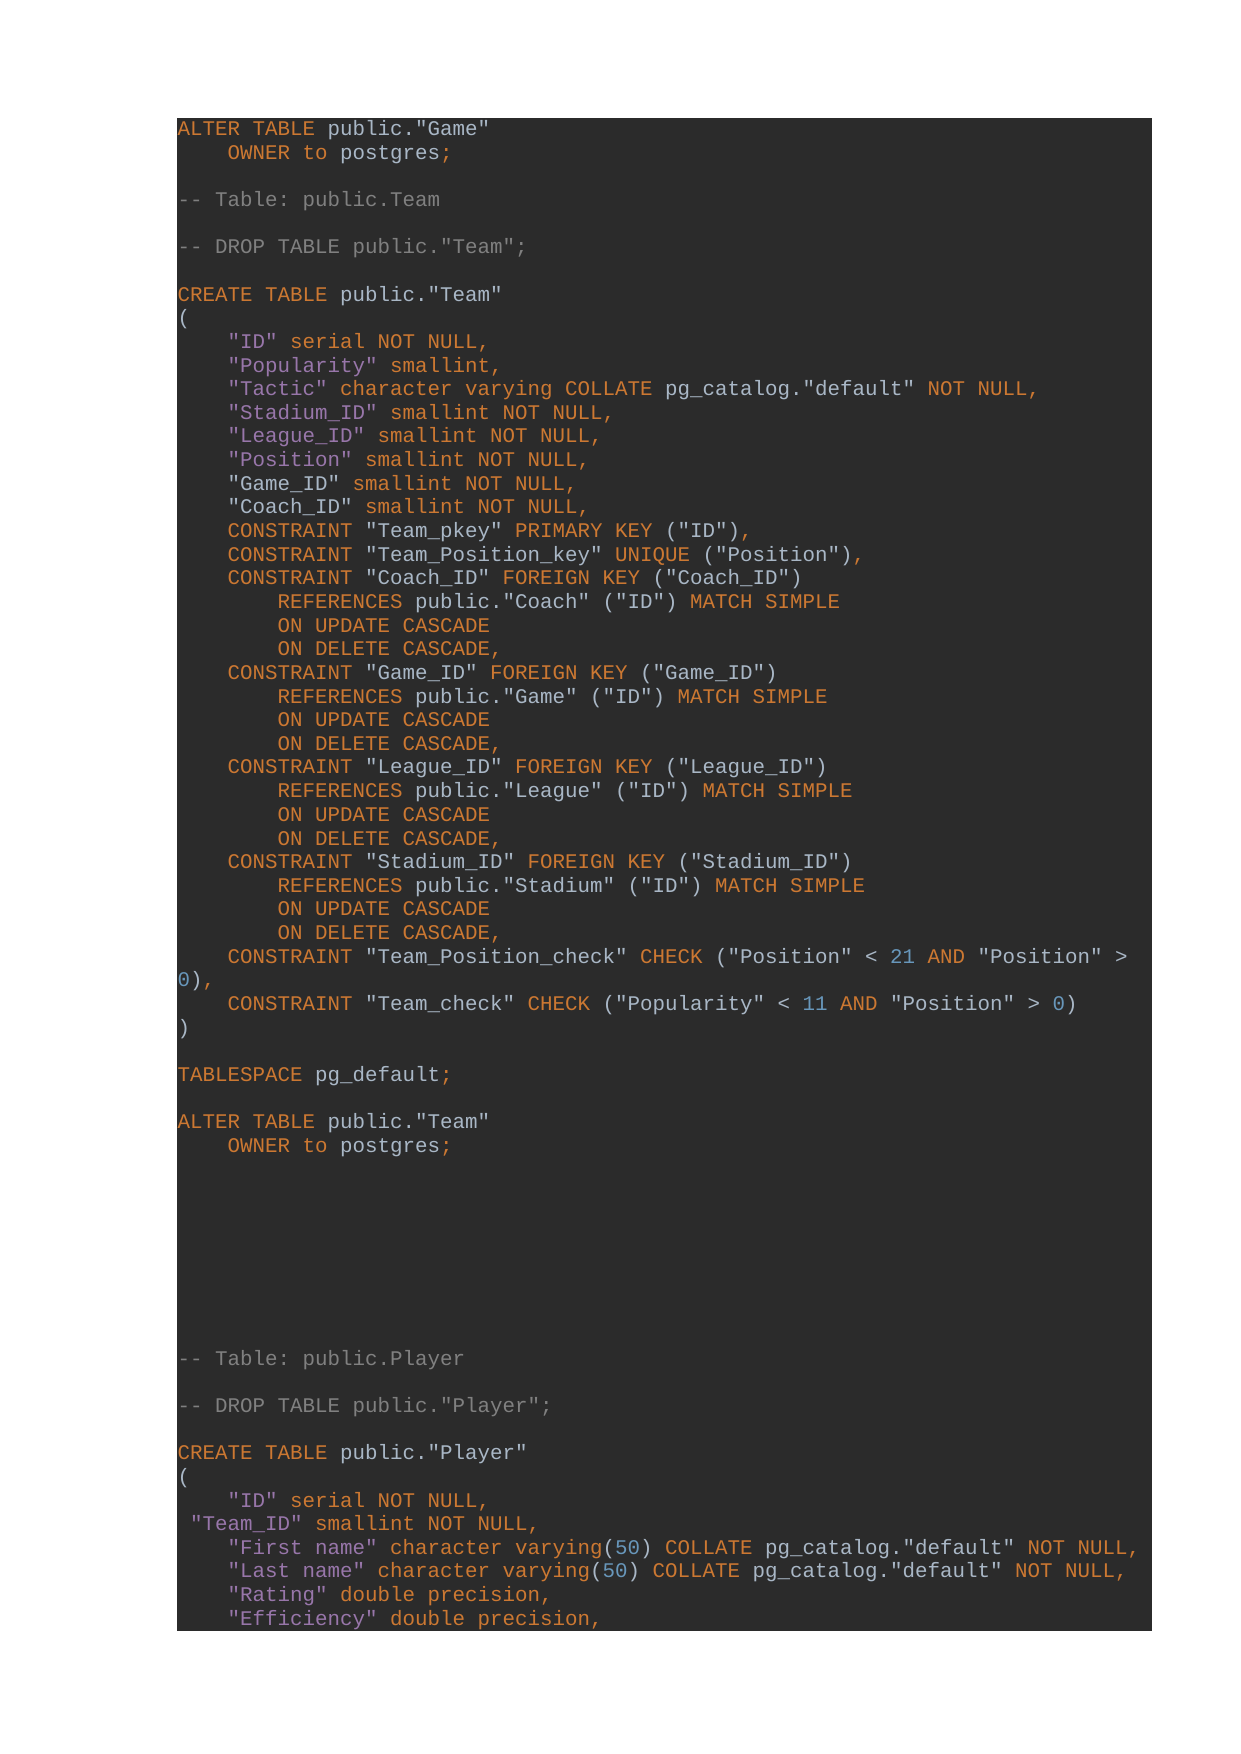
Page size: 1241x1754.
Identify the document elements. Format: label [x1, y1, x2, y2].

text [177, 118, 1152, 1631]
